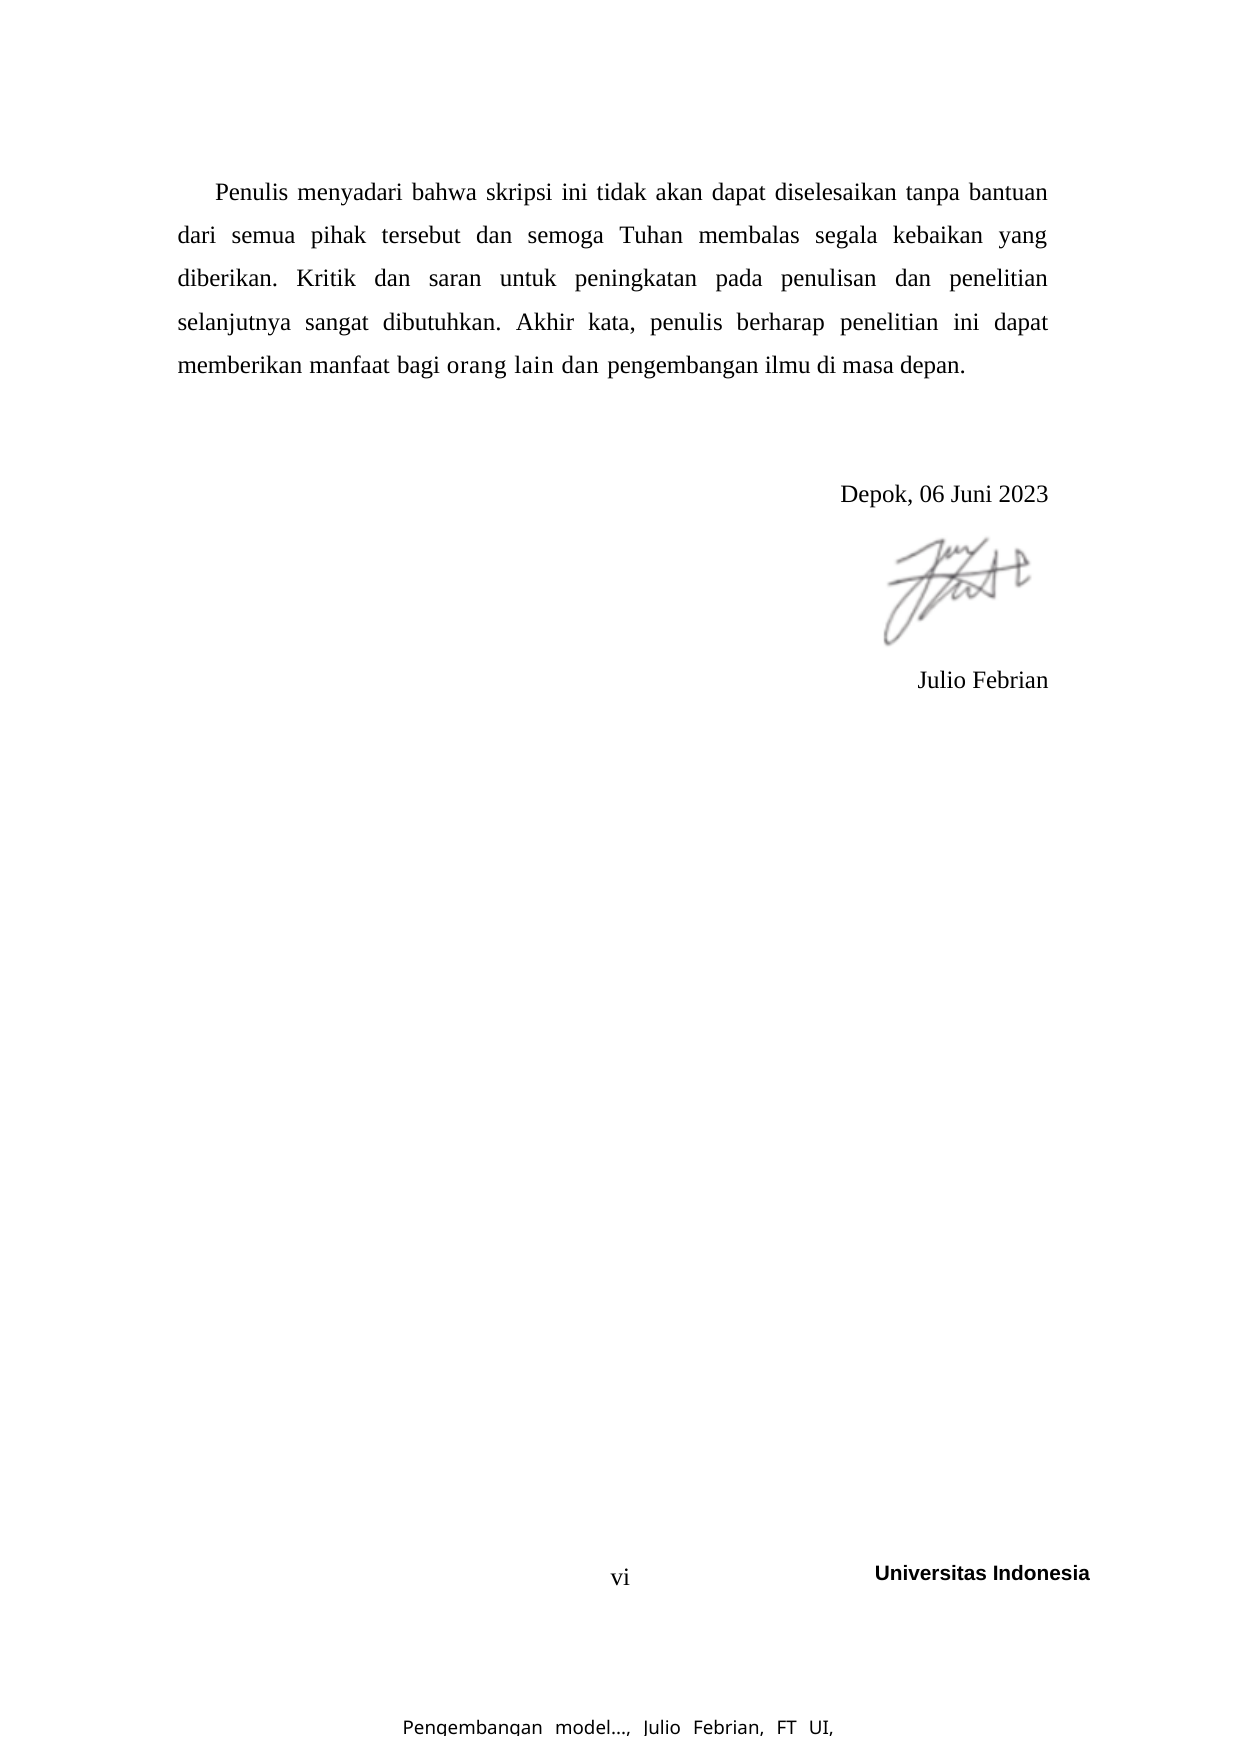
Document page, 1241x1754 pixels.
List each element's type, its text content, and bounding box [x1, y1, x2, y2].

picture [867, 522, 1049, 651]
text Depok, 06 Juni 2023 [177, 479, 1048, 508]
text Penulis menyadari bahwa skripsi ini tidak akan dapat diselesaikan tanpa bantuan dari semua pihak tersebut dan semoga Tuhan membalas segala kebaikan yang diberikan. Kritik dan saran untuk peningkatan pada penulisan dan penelitian selanjutnya sangat dibutuhkan. Akhir kata, penulis berharap penelitian ini dapat memberikan manfaat bagi orang lain dan pengembangan ilmu di masa depan. [177, 177, 1048, 378]
text Julio Febrian [177, 665, 1048, 693]
